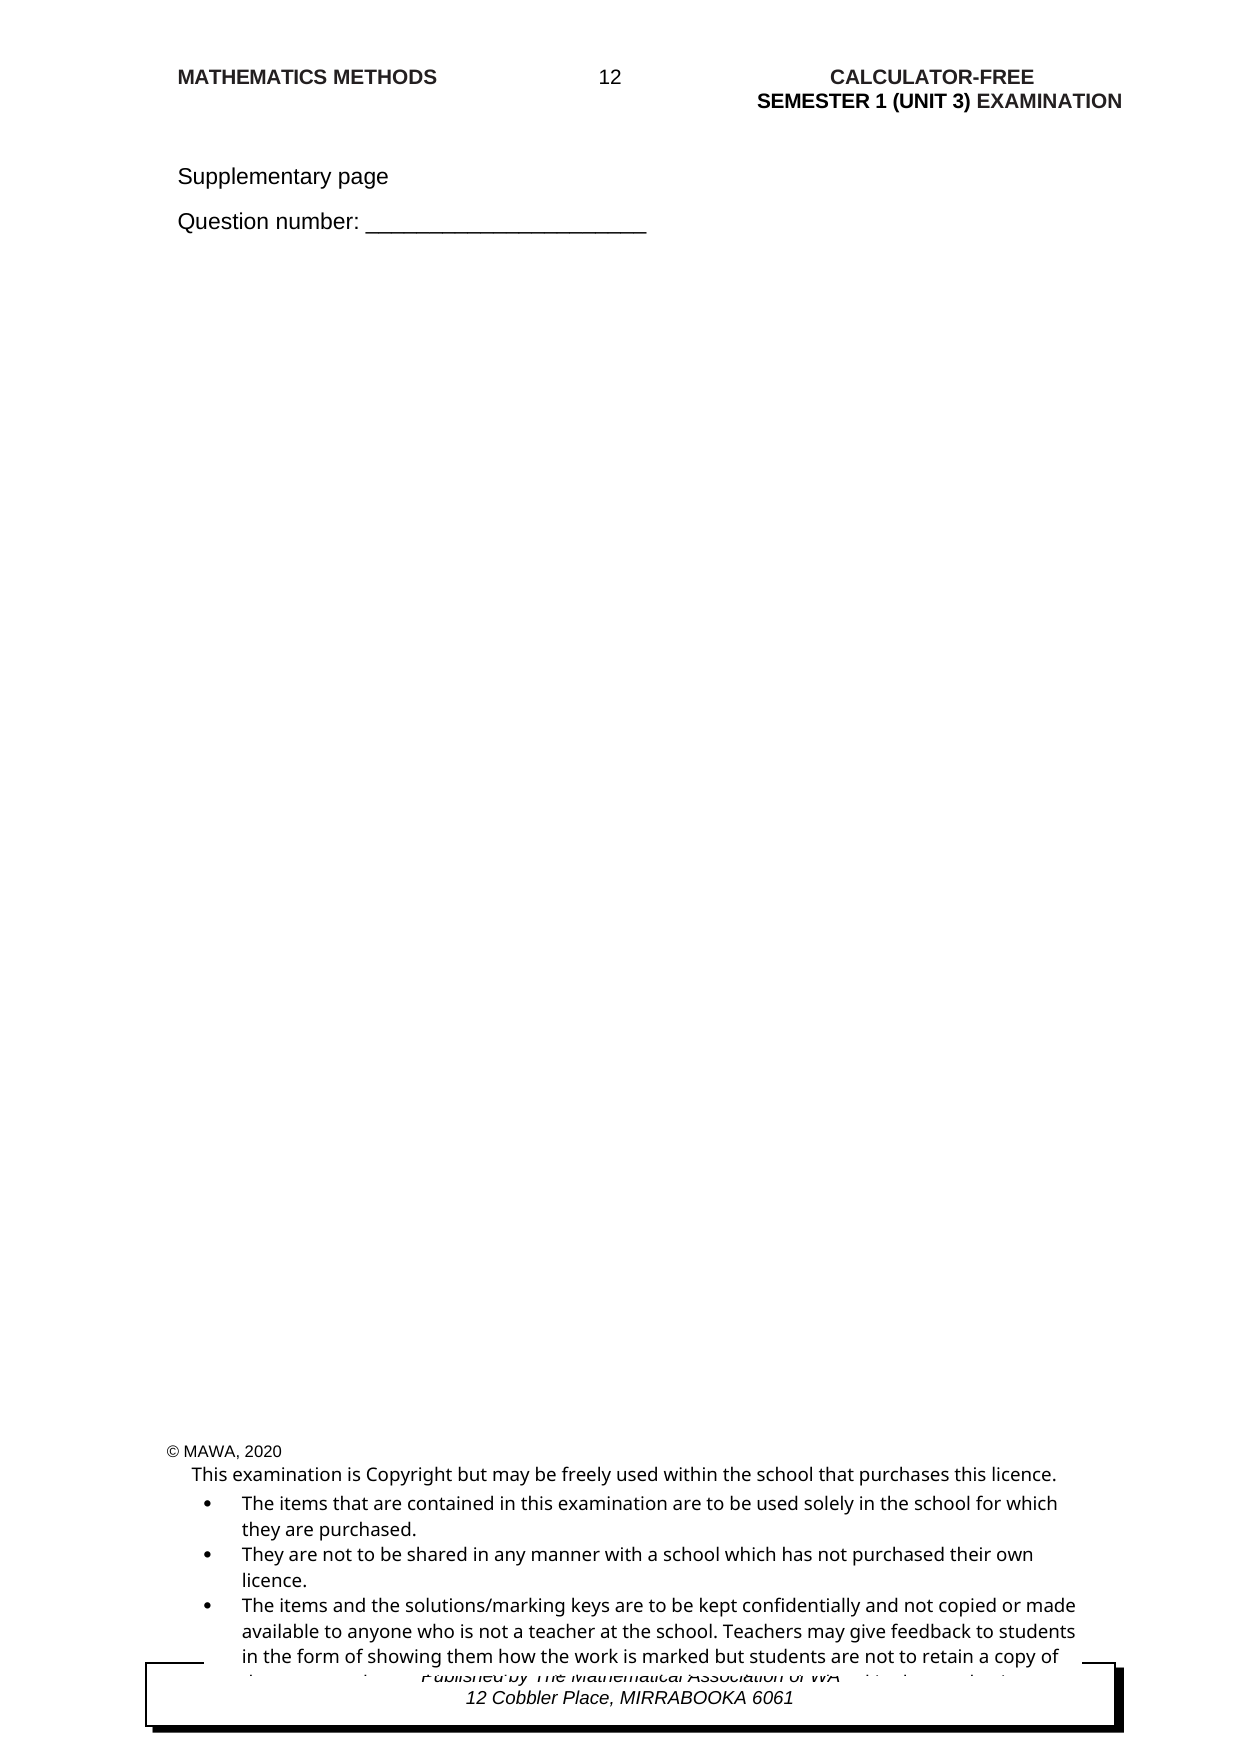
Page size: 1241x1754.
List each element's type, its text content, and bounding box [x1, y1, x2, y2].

text Question number: ______________________ [177, 208, 1122, 235]
text Supplementary page [177, 163, 1122, 189]
